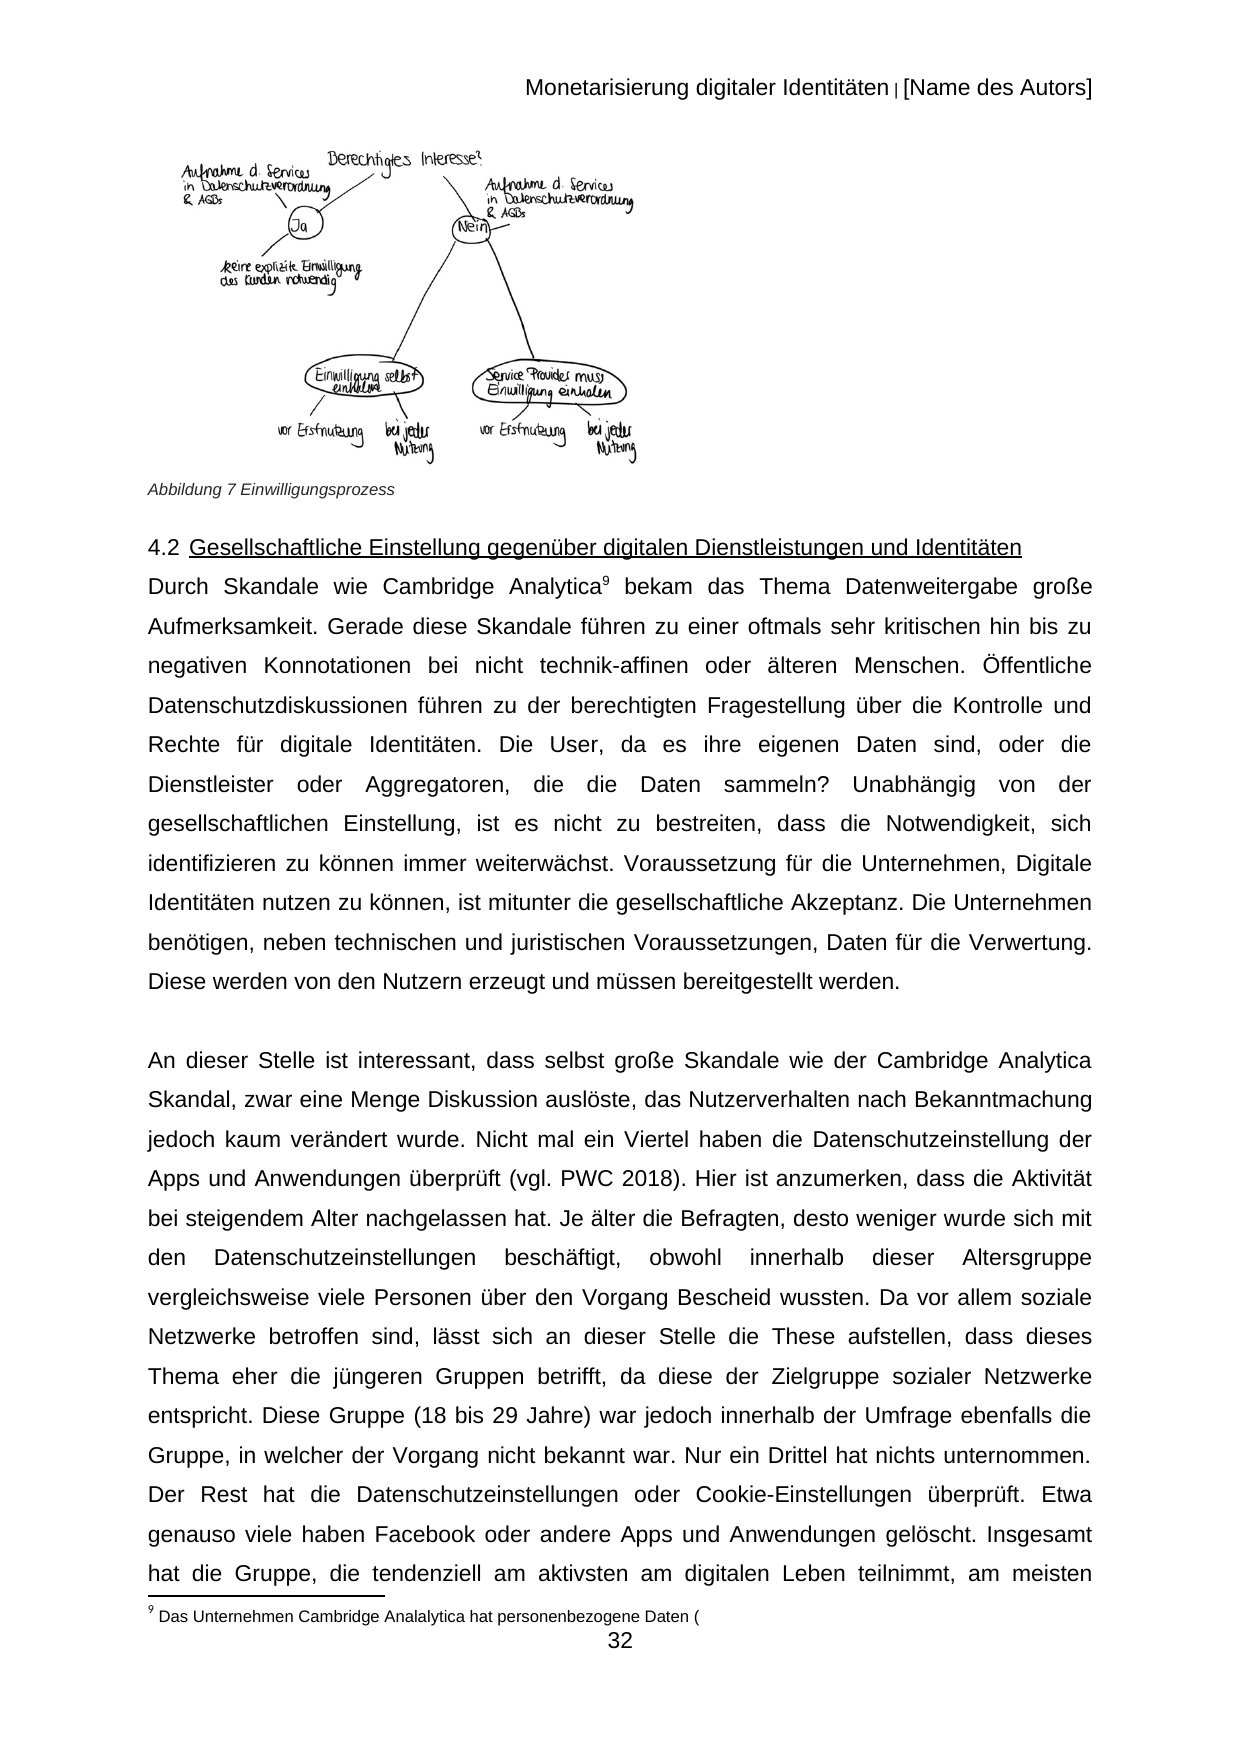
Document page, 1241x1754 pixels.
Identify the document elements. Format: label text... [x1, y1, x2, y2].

text Durch Skandale wie Cambridge Analytica bekam das Thema Datenweitergabe große Aufmerksamkeit. Gerade diese Skandale führen zu einer oftmals sehr kritischen hin bis zu negativen Konnotationen bei nicht technik-affinen oder älteren Menschen. Öffentliche Datenschutzdiskussionen führen zu der berechtigten Fragestellung über die Kontrolle und Rechte für digitale Identitäten. Die User, da es ihre eigenen Daten sind, oder die Dienstleister oder Aggregatoren, die die Daten sammeln? Unabhängig von der gesellschaftlichen Einstellung, ist es nicht zu bestreiten, dass die Notwendigkeit, sich identifizieren zu können immer weiterwächst. Voraussetzung für die Unternehmen, Digitale Identitäten nutzen zu können, ist mitunter die gesellschaftliche Akzeptanz. Die Unternehmen benötigen, neben technischen und juristischen Voraussetzungen, Daten für die Verwertung. Diese werden von den Nutzern erzeugt und müssen bereitgestellt werden. [148, 573, 1093, 994]
picture [147, 147, 690, 467]
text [148, 1047, 1093, 1586]
subtitle Gesellschaftliche Einstellung gegenüber digitalen Dienstleistungen und Identitäten [148, 534, 1093, 560]
